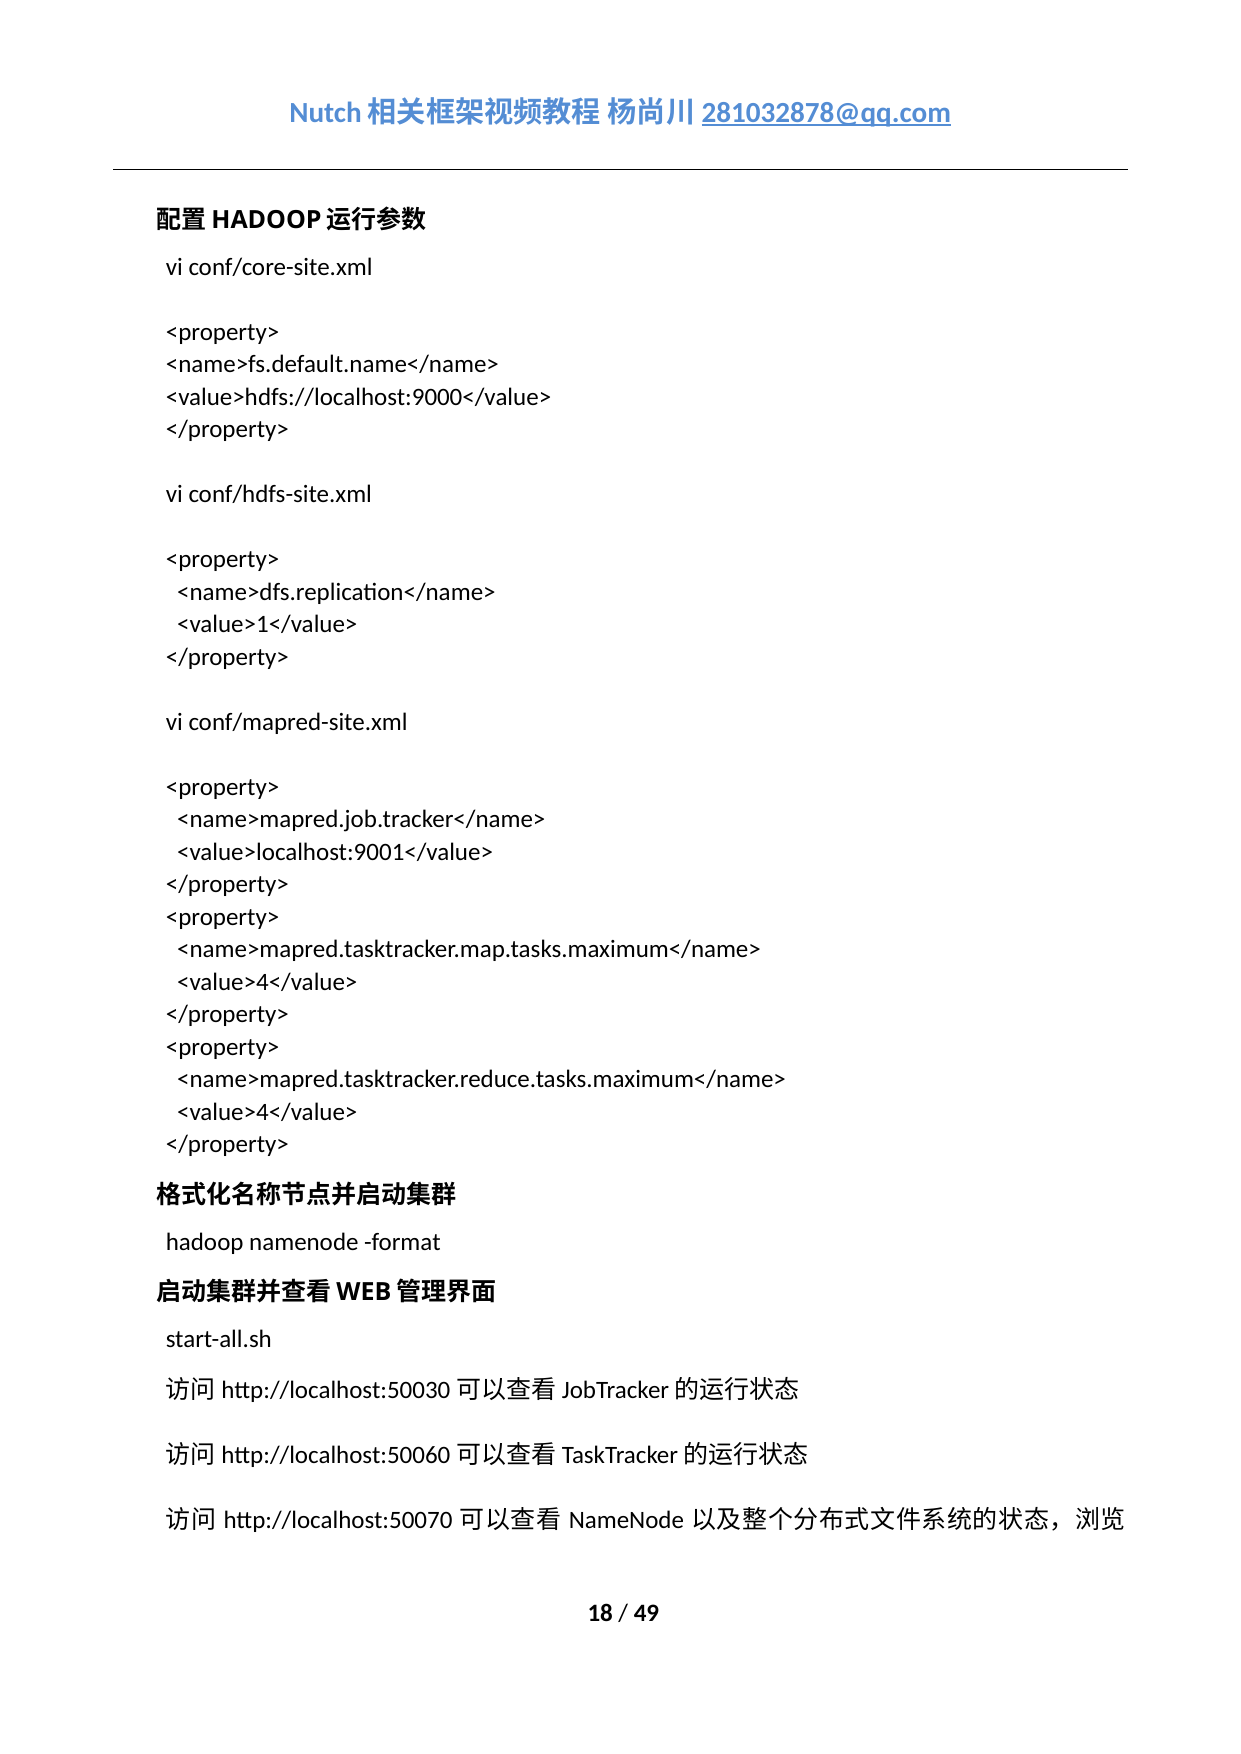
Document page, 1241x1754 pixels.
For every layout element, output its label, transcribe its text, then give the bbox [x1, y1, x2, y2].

list <property> [166, 542, 1128, 575]
list <value>localhost:9001</value> [166, 835, 1128, 867]
text 格式化名称节点并启动集群 [112, 1160, 1128, 1225]
list </property> [166, 640, 1128, 672]
list <value>hdfs://localhost:9000</value> [166, 380, 1128, 412]
list <property> [166, 315, 1128, 347]
list <value>4</value> [166, 1095, 1128, 1127]
text 启动集群并查看WEB管理界面 [112, 1257, 1128, 1322]
list vi conf/core-site.xml [166, 250, 1128, 282]
list </property> [166, 412, 1128, 445]
list <name>mapred.job.tracker</name> [166, 802, 1128, 835]
list <value>1</value> [166, 607, 1128, 640]
list </property> [166, 867, 1128, 900]
list <name>mapred.tasktracker.reduce.tasks.maximum</name> [166, 1062, 1128, 1095]
list 访问 http://localhost:50060 可以查看 TaskTracker 的运行状态 [166, 1420, 1128, 1485]
list <name>dfs.replication</name> [166, 575, 1128, 607]
list <name>fs.default.name</name> [166, 347, 1128, 380]
list vi conf/hdfs-site.xml [166, 477, 1128, 510]
list vi conf/mapred-site.xml [166, 705, 1128, 737]
list start-all.sh [166, 1322, 1128, 1355]
list <property> [166, 770, 1128, 802]
list </property> [166, 997, 1128, 1030]
list <property> [166, 1030, 1128, 1062]
list <name>mapred.tasktracker.map.tasks.maximum</name> [166, 932, 1128, 965]
list <value>4</value> [166, 965, 1128, 997]
text 配置HADOOP运行参数 [112, 185, 1128, 250]
list </property> [166, 1127, 1128, 1160]
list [166, 1485, 1128, 1550]
list <property> [166, 900, 1128, 932]
list 访问 http://localhost:50030 可以查看 JobTracker 的运行状态 [166, 1355, 1128, 1420]
list hadoop namenode -format [166, 1225, 1128, 1257]
